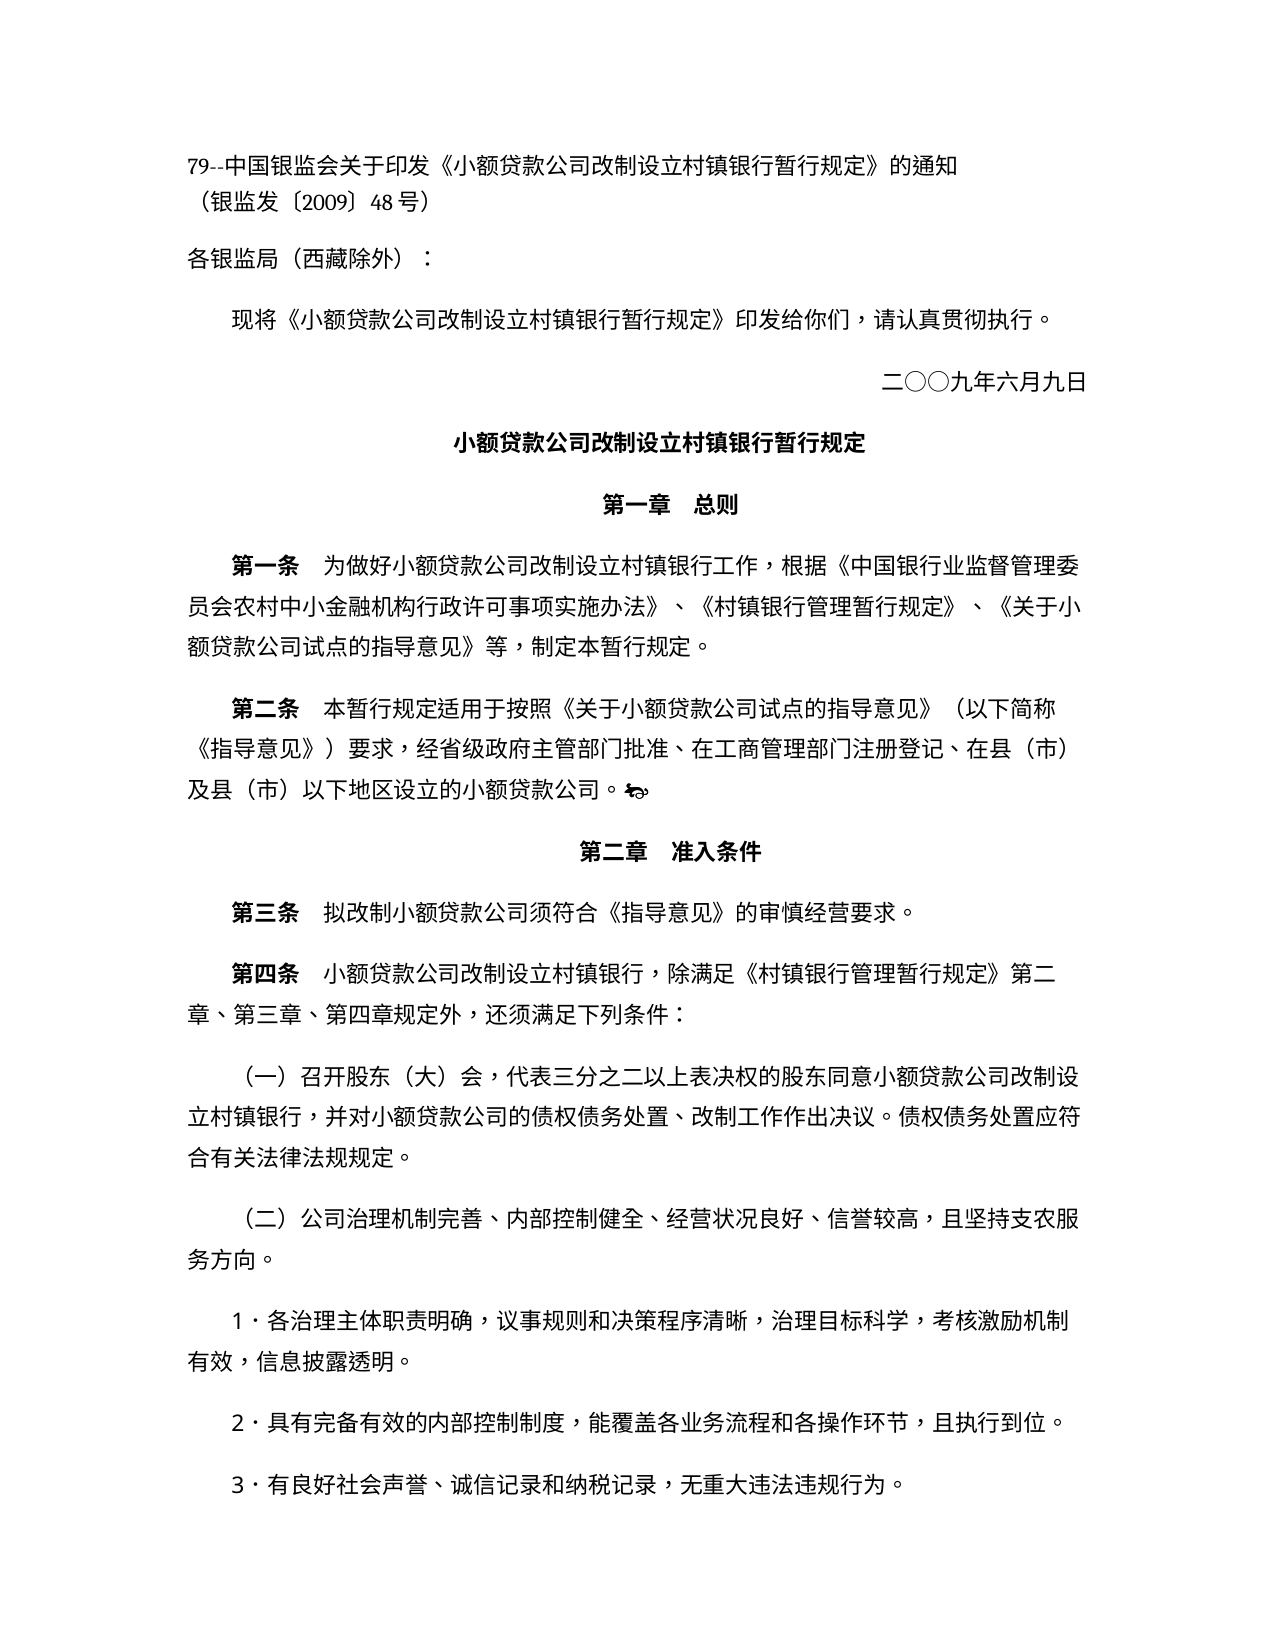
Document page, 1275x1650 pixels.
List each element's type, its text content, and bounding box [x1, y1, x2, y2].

text 各银监局（西藏除外）： [187, 243, 1087, 274]
text 2．具有完备有效的内部控制制度，能覆盖各业务流程和各操作环节，且执行到位。 [187, 1407, 1087, 1438]
text 第二章 准入条件 [187, 835, 1087, 867]
text 3．有良好社会声誉、诚信记录和纳税记录，无重大违法违规行为。 [187, 1469, 1087, 1500]
text 第一条 为做好小额贷款公司改制设立村镇银行工作，根据《中国银行业监督管理委员会农村中小金融机构行政许可事项实施办法》、《村镇银行管理暂行规定》、《关于小额贷款公司试点的指导意见》等，制定本暂行规定。 [187, 550, 1087, 662]
text 第三条 拟改制小额贷款公司须符合《指导意见》的审慎经营要求。 [187, 897, 1087, 928]
text 现将《小额贷款公司改制设立村镇银行暂行规定》印发给你们，请认真贯彻执行。 [187, 304, 1087, 335]
text 第一章 总则 [187, 488, 1087, 520]
text （二）公司治理机制完善、内部控制健全、经营状况良好、信誉较高，且坚持支农服务方向。 [187, 1203, 1087, 1275]
text 第二条 本暂行规定适用于按照《关于小额贷款公司试点的指导意见》（以下简称《指导意见》）要求，经省级政府主管部门批准、在工商管理部门注册登记、在县（市）及县（市）以下地区设立的小额贷款公司。 [187, 693, 1087, 805]
text 二○○九年六月九日 [187, 366, 1087, 397]
text 小额贷款公司改制设立村镇银行暂行规定 [187, 427, 1087, 458]
text （一）召开股东（大）会，代表三分之二以上表决权的股东同意小额贷款公司改制设立村镇银行，并对小额贷款公司的债权债务处置、改制工作作出决议。债权债务处置应符合有关法律法规规定。 [187, 1060, 1087, 1173]
text 1．各治理主体职责明确，议事规则和决策程序清晰，治理目标科学，考核激励机制有效，信息披露透明。 [187, 1305, 1087, 1377]
text 第四条 小额贷款公司改制设立村镇银行，除满足《村镇银行管理暂行规定》第二章、第三章、第四章规定外，还须满足下列条件： [187, 958, 1087, 1030]
